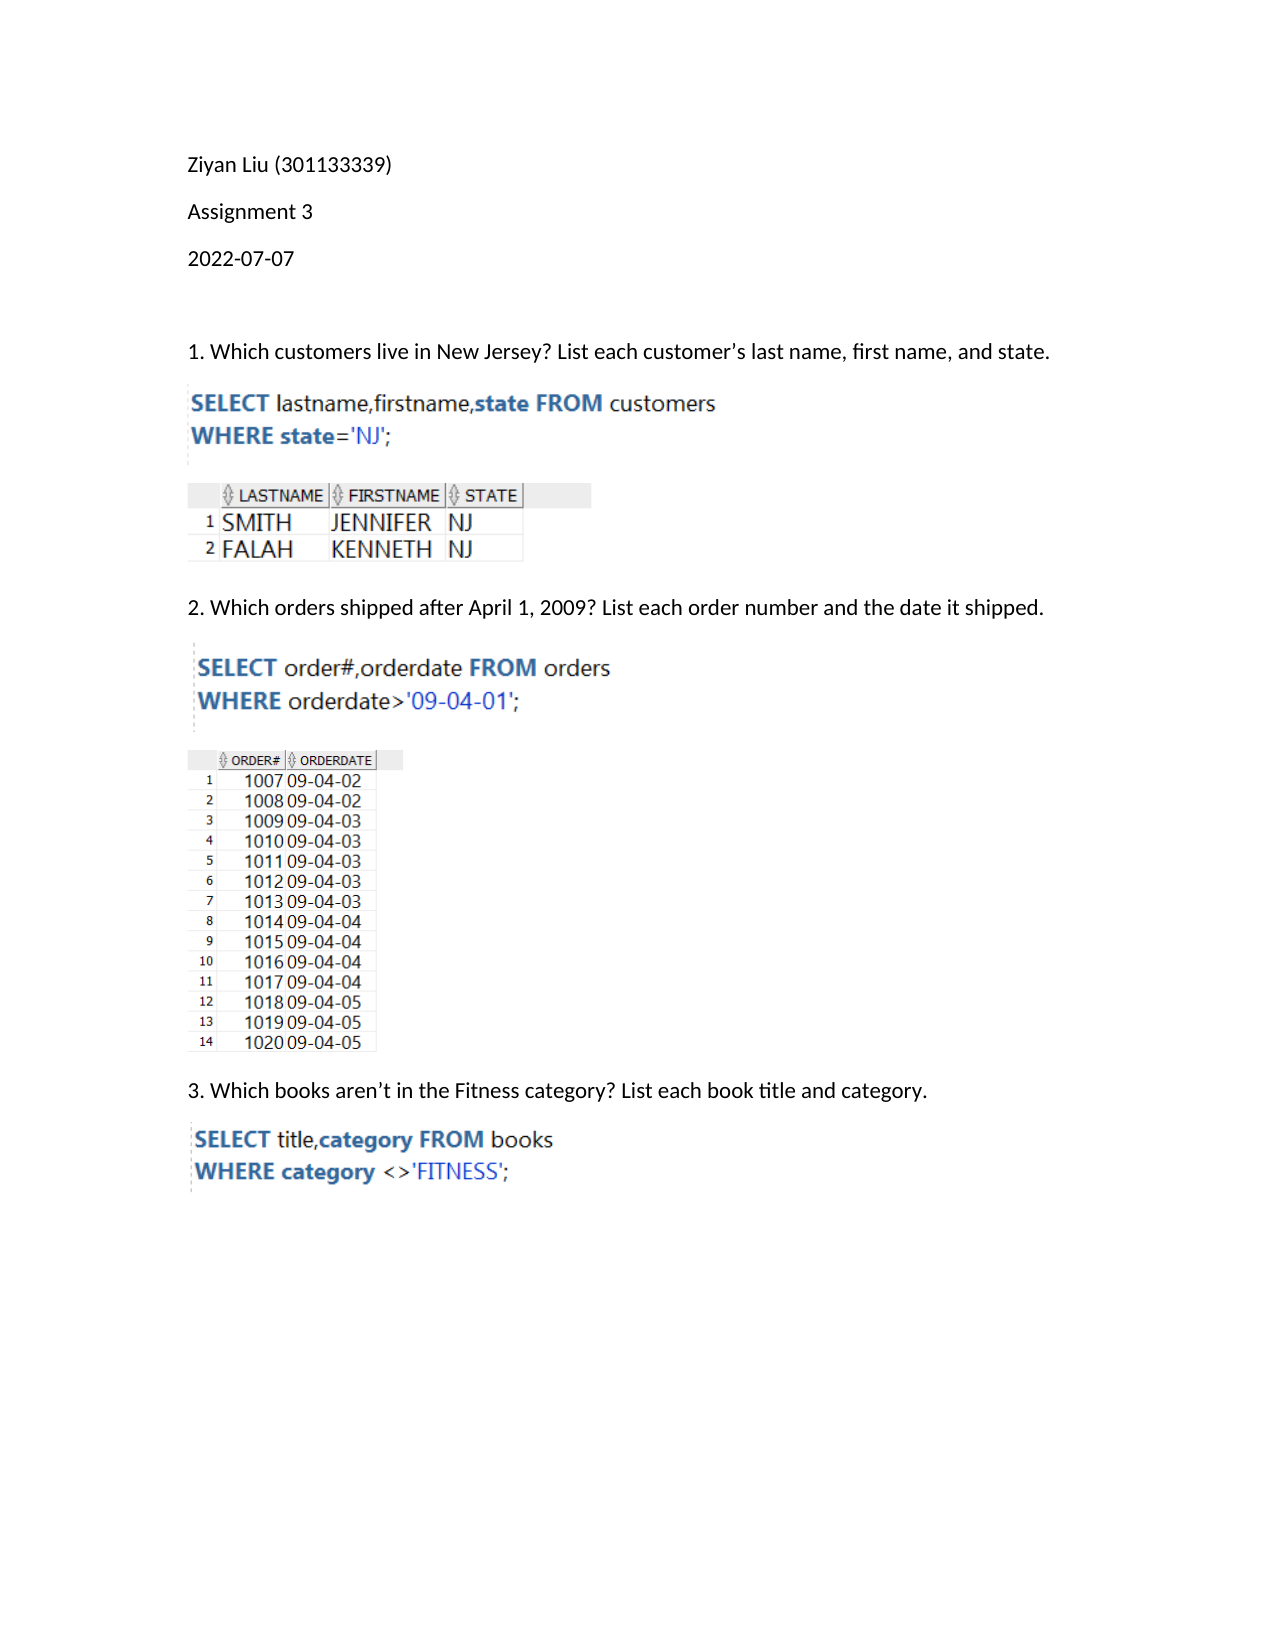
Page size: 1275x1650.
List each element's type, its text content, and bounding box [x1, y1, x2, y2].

text 2022-07-07 [187, 244, 1087, 272]
text 3. Which books aren’t in the Fitness category? List each book title and category. [187, 1076, 1087, 1104]
picture [187, 384, 747, 465]
picture [187, 750, 404, 1058]
picture [187, 1122, 580, 1196]
text Assignment 3 [187, 197, 1087, 225]
picture [187, 483, 592, 574]
text 1. Which customers live in New Jersey? List each customer’s last name, first name, and state. [187, 337, 1087, 366]
text 2. Which orders shipped after April 1, 2009? List each order number and the date it shipped. [187, 593, 1087, 621]
text Ziyan Liu (301133339) [187, 150, 1087, 178]
picture [187, 639, 650, 732]
